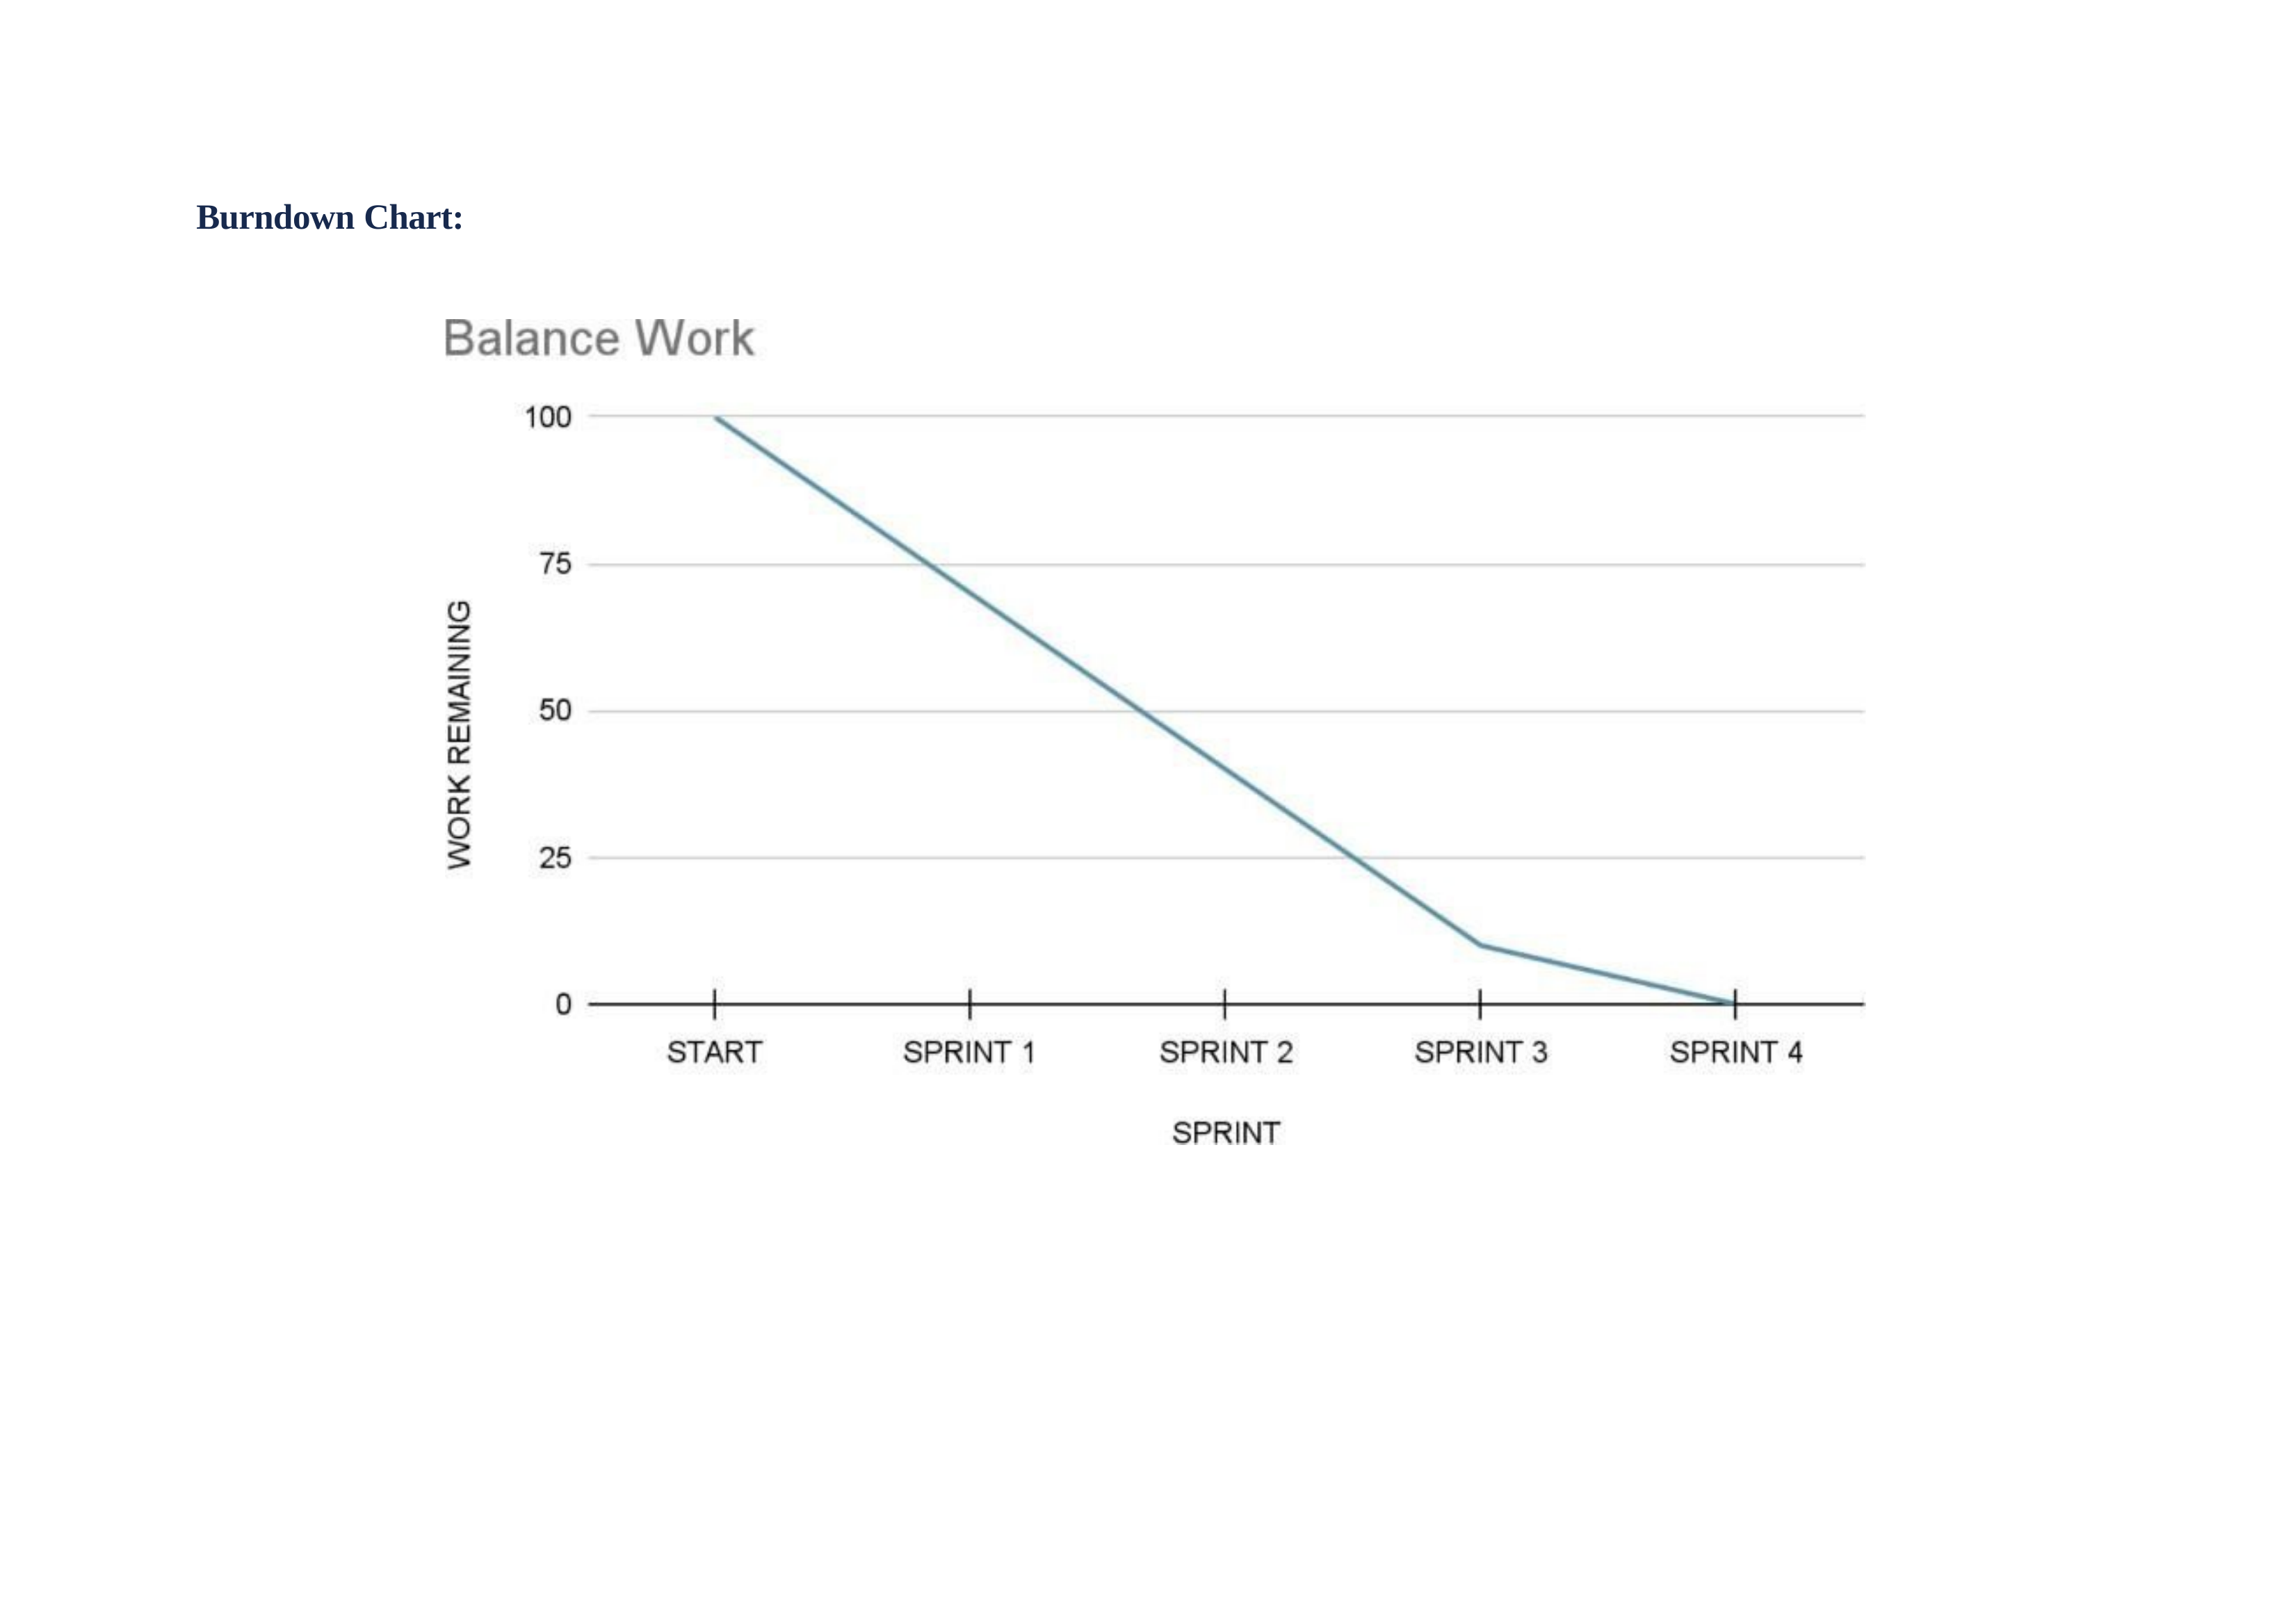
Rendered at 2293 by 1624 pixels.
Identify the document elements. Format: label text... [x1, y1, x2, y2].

text Burndown Chart: [196, 196, 2130, 236]
picture [445, 319, 1866, 1145]
